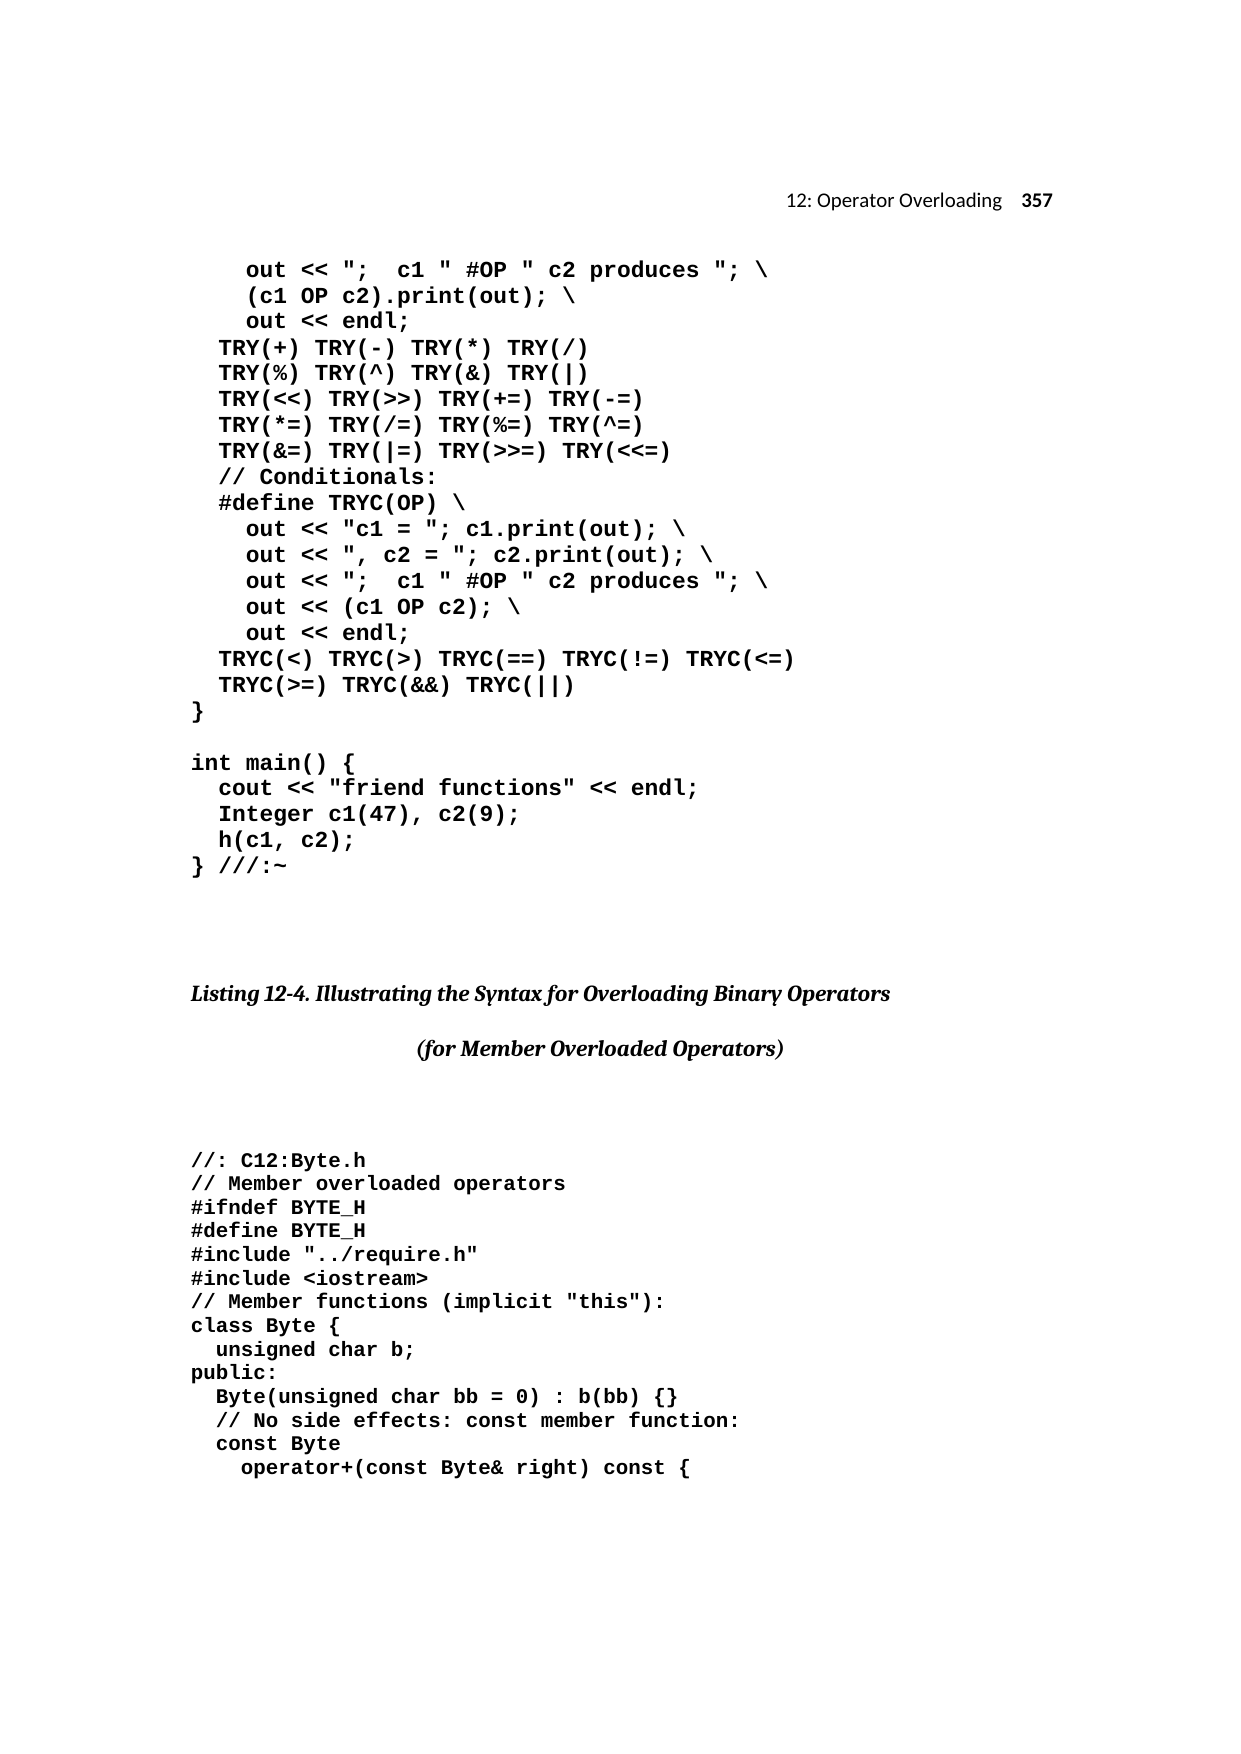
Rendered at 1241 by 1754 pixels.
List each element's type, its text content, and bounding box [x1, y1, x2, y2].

text // Member overloaded operators [191, 1173, 1053, 1197]
text operator+(const Byte& right) const { [191, 1457, 1053, 1481]
text } [191, 699, 1053, 725]
text #include "../require.h" [191, 1244, 1053, 1268]
text Listing 12-4. Illustrating the Syntax for Overloading Binary Operators [191, 981, 1053, 1007]
text h(c1, c2); [191, 829, 1053, 854]
text #define BYTE_H [191, 1221, 1053, 1244]
text TRYC(<) TRYC(>) TRYC(==) TRYC(!=) TRYC(<=) [191, 647, 1053, 673]
text // Member functions (implicit "this"): [191, 1291, 1053, 1315]
text #define TRYC(OP) \ [191, 491, 1053, 517]
text TRY(+) TRY(-) TRY(*) TRY(/) [191, 336, 1053, 362]
text //: C12:Byte.h [191, 1149, 1053, 1173]
text } ///:~ [191, 854, 1053, 881]
text TRY(<<) TRY(>>) TRY(+=) TRY(-=) [191, 388, 1053, 414]
text out << endl; [191, 621, 1053, 647]
text const Byte [191, 1433, 1053, 1457]
text TRYC(>=) TRYC(&&) TRYC(||) [191, 673, 1053, 699]
text out << "c1 = "; c1.print(out); \ [191, 517, 1053, 543]
text // Conditionals: [191, 466, 1053, 491]
text // No side effects: const member function: [191, 1410, 1053, 1433]
text out << "; c1 " #OP " c2 produces "; \ [191, 569, 1053, 595]
text TRY(&=) TRY(|=) TRY(>>=) TRY(<<=) [191, 439, 1053, 466]
text unsigned char b; [191, 1339, 1053, 1362]
text int main() { [191, 751, 1053, 777]
text #ifndef BYTE_H [191, 1197, 1053, 1221]
text cout << "friend functions" << endl; [191, 777, 1053, 803]
text out << ", c2 = "; c2.print(out); \ [191, 543, 1053, 569]
text out << (c1 OP c2); \ [191, 595, 1053, 621]
text (c1 OP c2).print(out); \ [191, 284, 1053, 310]
text TRY(*=) TRY(/=) TRY(%=) TRY(^=) [191, 414, 1053, 439]
text class Byte { [191, 1315, 1053, 1339]
text (for Member Overloaded Operators) [191, 1036, 1053, 1062]
text TRY(%) TRY(^) TRY(&) TRY(|) [191, 362, 1053, 388]
text Byte(unsigned char bb = 0) : b(bb) {} [191, 1386, 1053, 1410]
text Integer c1(47), c2(9); [191, 803, 1053, 829]
text out << "; c1 " #OP " c2 produces "; \ [191, 258, 1053, 284]
text public: [191, 1362, 1053, 1386]
text out << endl; [191, 310, 1053, 336]
text #include <iostream> [191, 1268, 1053, 1291]
